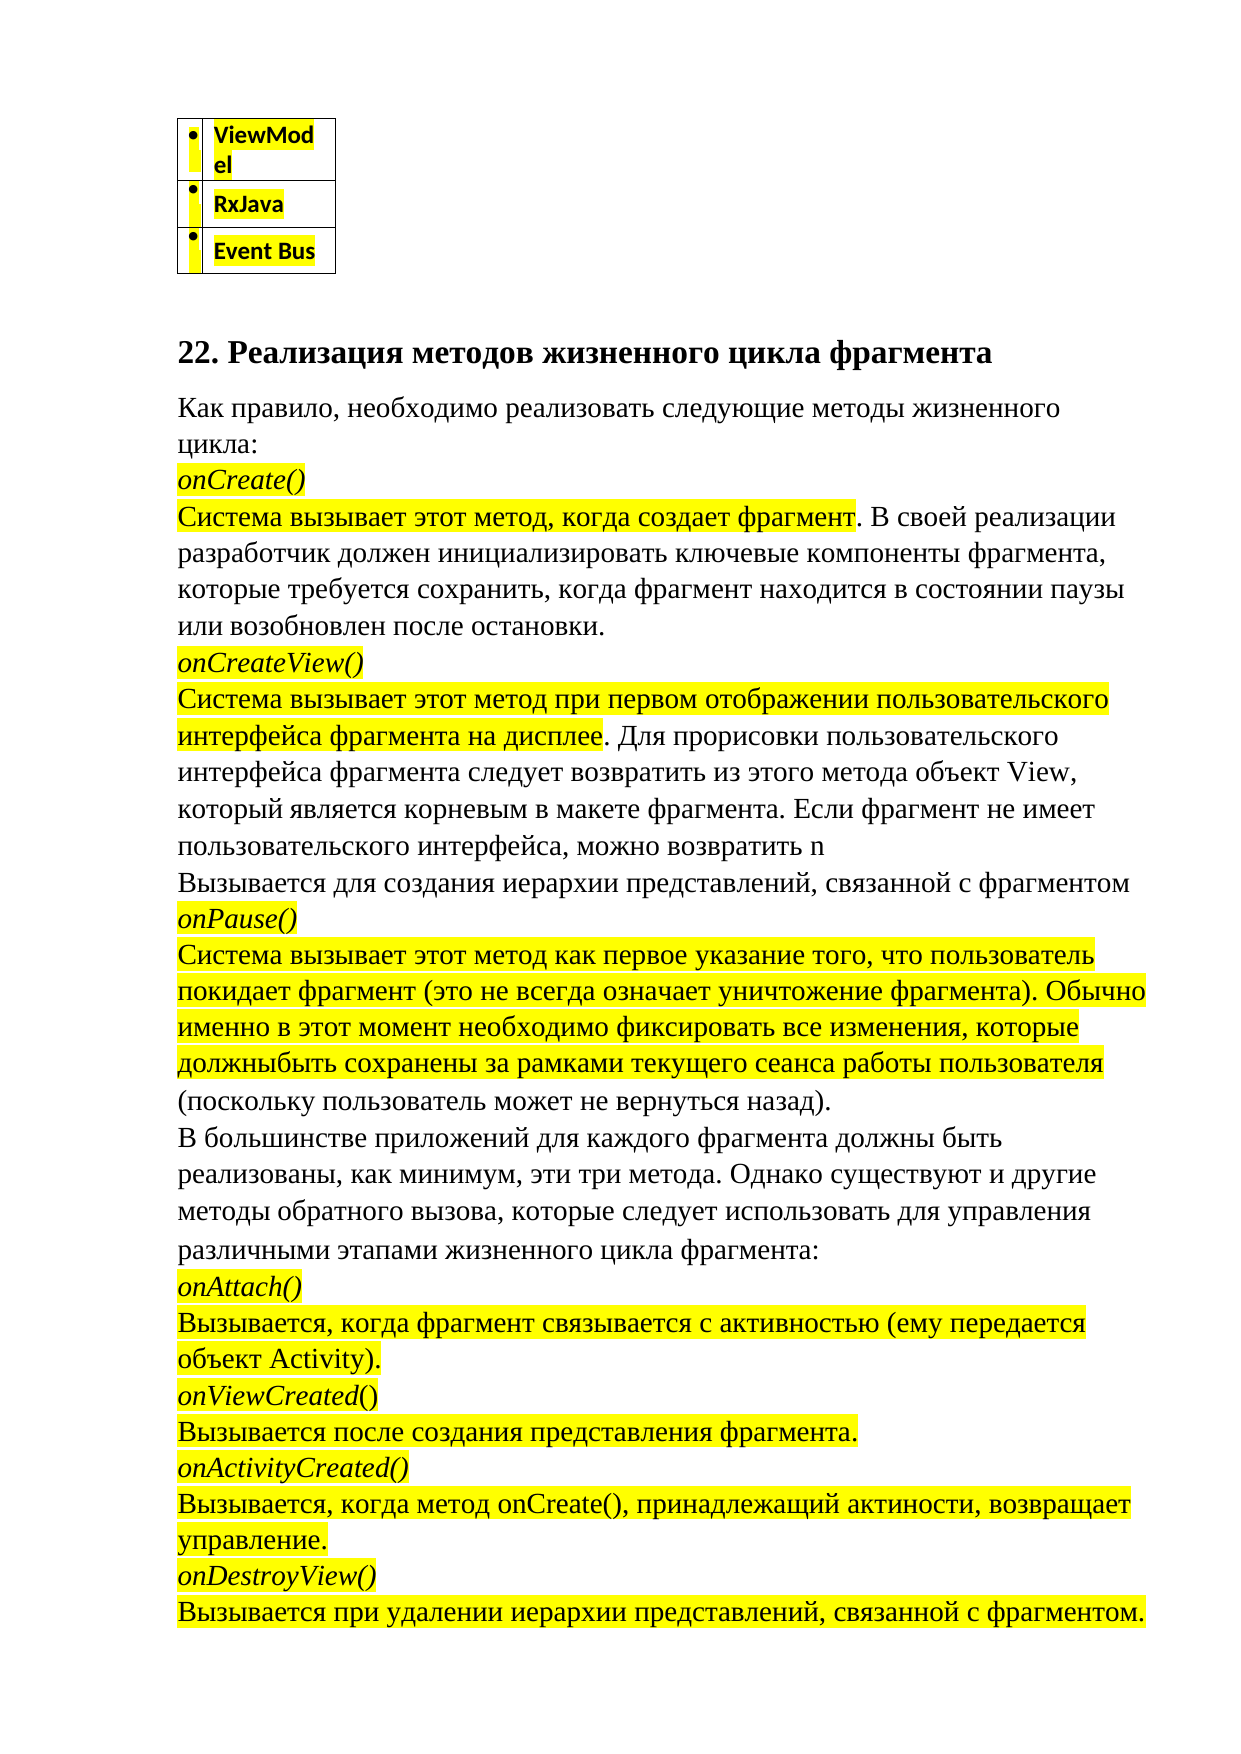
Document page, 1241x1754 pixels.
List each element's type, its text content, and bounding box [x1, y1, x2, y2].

table_cell Event Bus [203, 228, 335, 273]
table_cell  [178, 119, 202, 180]
table_cell ViewModel [232, 119, 335, 180]
text 22. Реализация методов жизненного цикла фрагмента [177, 332, 1152, 371]
table_cell RxJava [203, 181, 335, 227]
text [177, 390, 1152, 1628]
